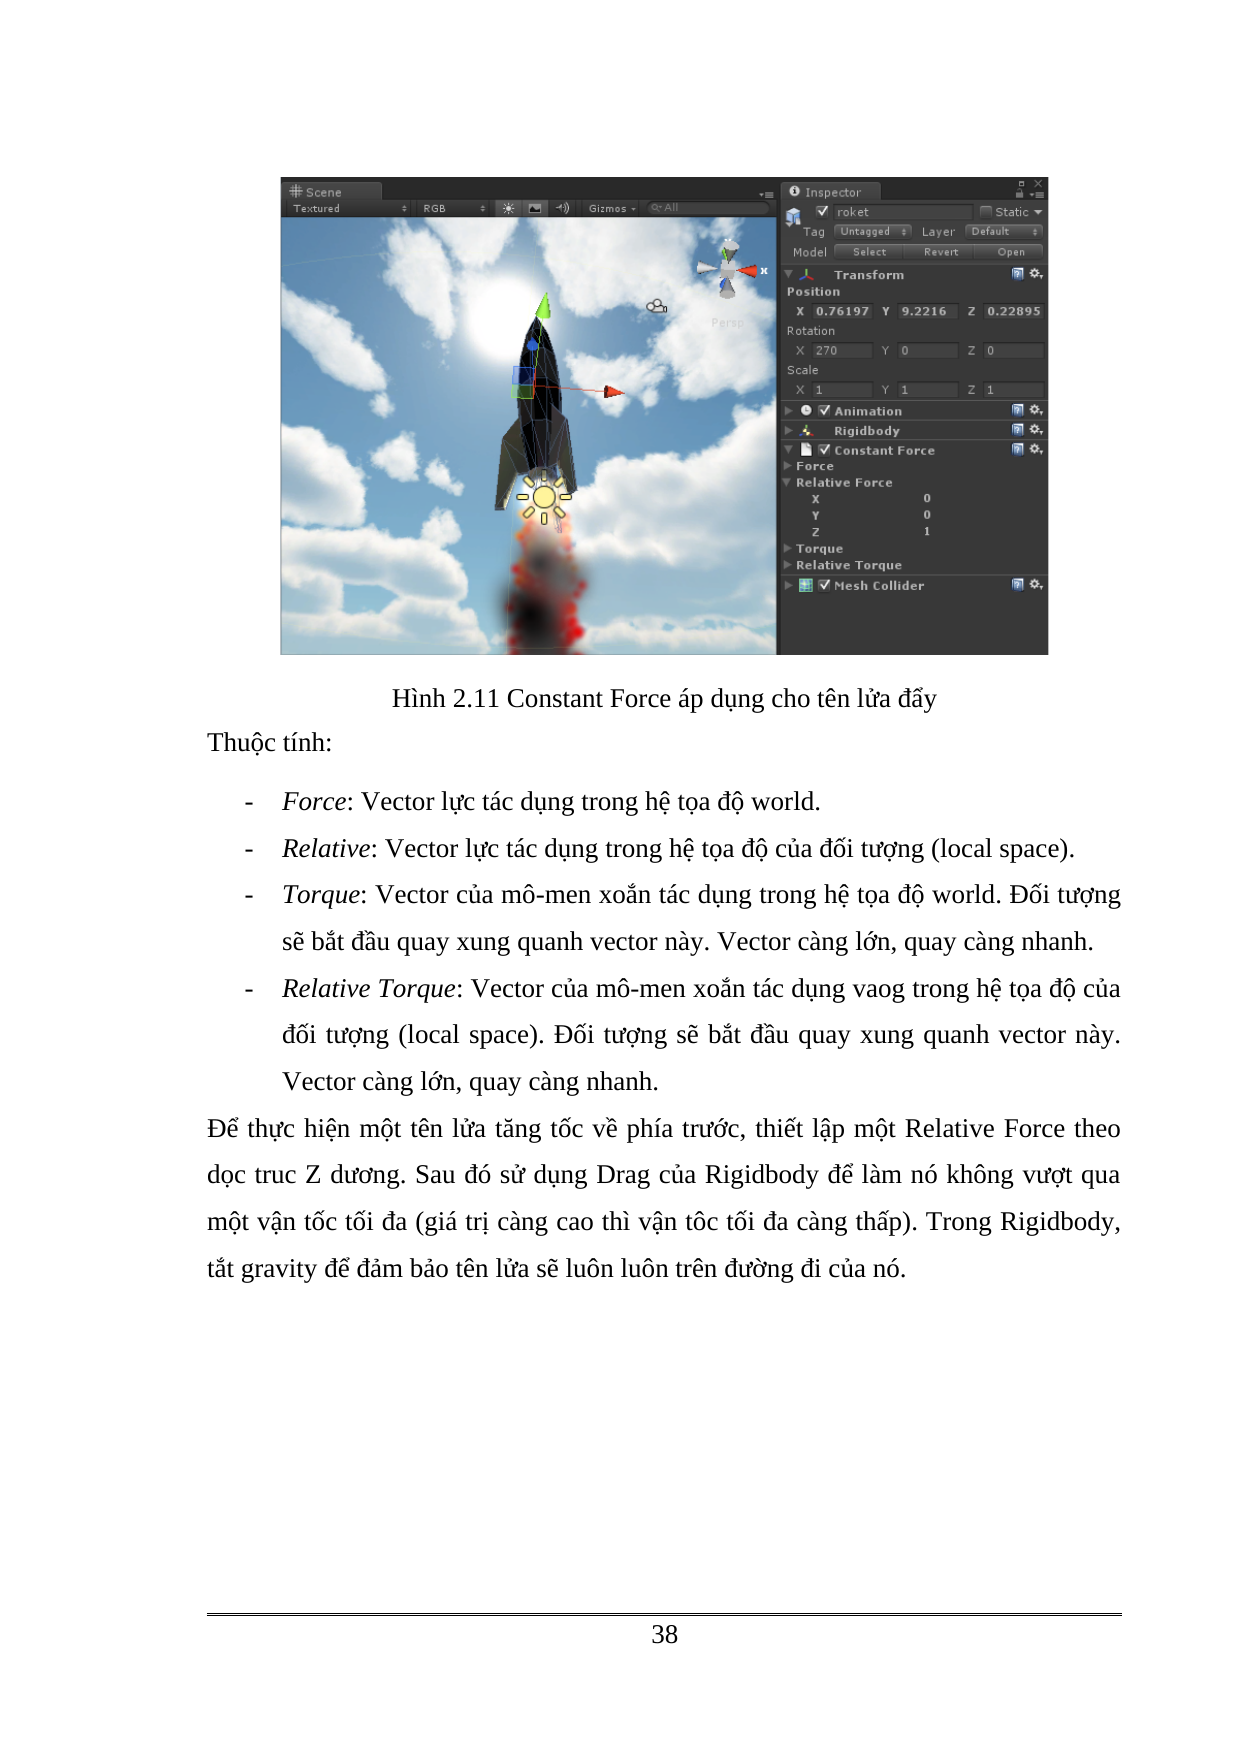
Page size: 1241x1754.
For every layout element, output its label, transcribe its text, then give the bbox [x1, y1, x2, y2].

text Thuộc tính: [207, 726, 1122, 757]
picture [280, 177, 1049, 655]
list Relative: Vector lực tác dụng trong hệ tọa độ của đối tượng (local space). [244, 832, 1122, 863]
list Force: Vector lực tác dụng trong hệ tọa độ world. [244, 785, 1122, 816]
text Để thực hiện một tên lửa tăng tốc về phía trước, thiết lập một Relative Force theo dọc truc Z dương. Sau đó sử dụng Drag của Rigidbody để làm nó không vượt qua một vận tốc tối đa (giá trị càng cao thì vận tôc tối đa càng thấp). Trong Rigidbody, tắt gravity để đảm bảo tên lửa sẽ luôn luôn trên đường đi của nó. [207, 1112, 1122, 1283]
list Relative Torque: Vector của mô-men xoắn tác dụng vaog trong hệ tọa độ của đối tượng (local space). Đối tượng sẽ bắt đầu quay xung quanh vector này. Vector càng lớn, quay càng nhanh. [244, 972, 1122, 1096]
list Torque: Vector của mô-men xoắn tác dụng trong hệ tọa độ world. Đối tượng sẽ bắt đầu quay xung quanh vector này. Vector càng lớn, quay càng nhanh. [244, 878, 1122, 956]
